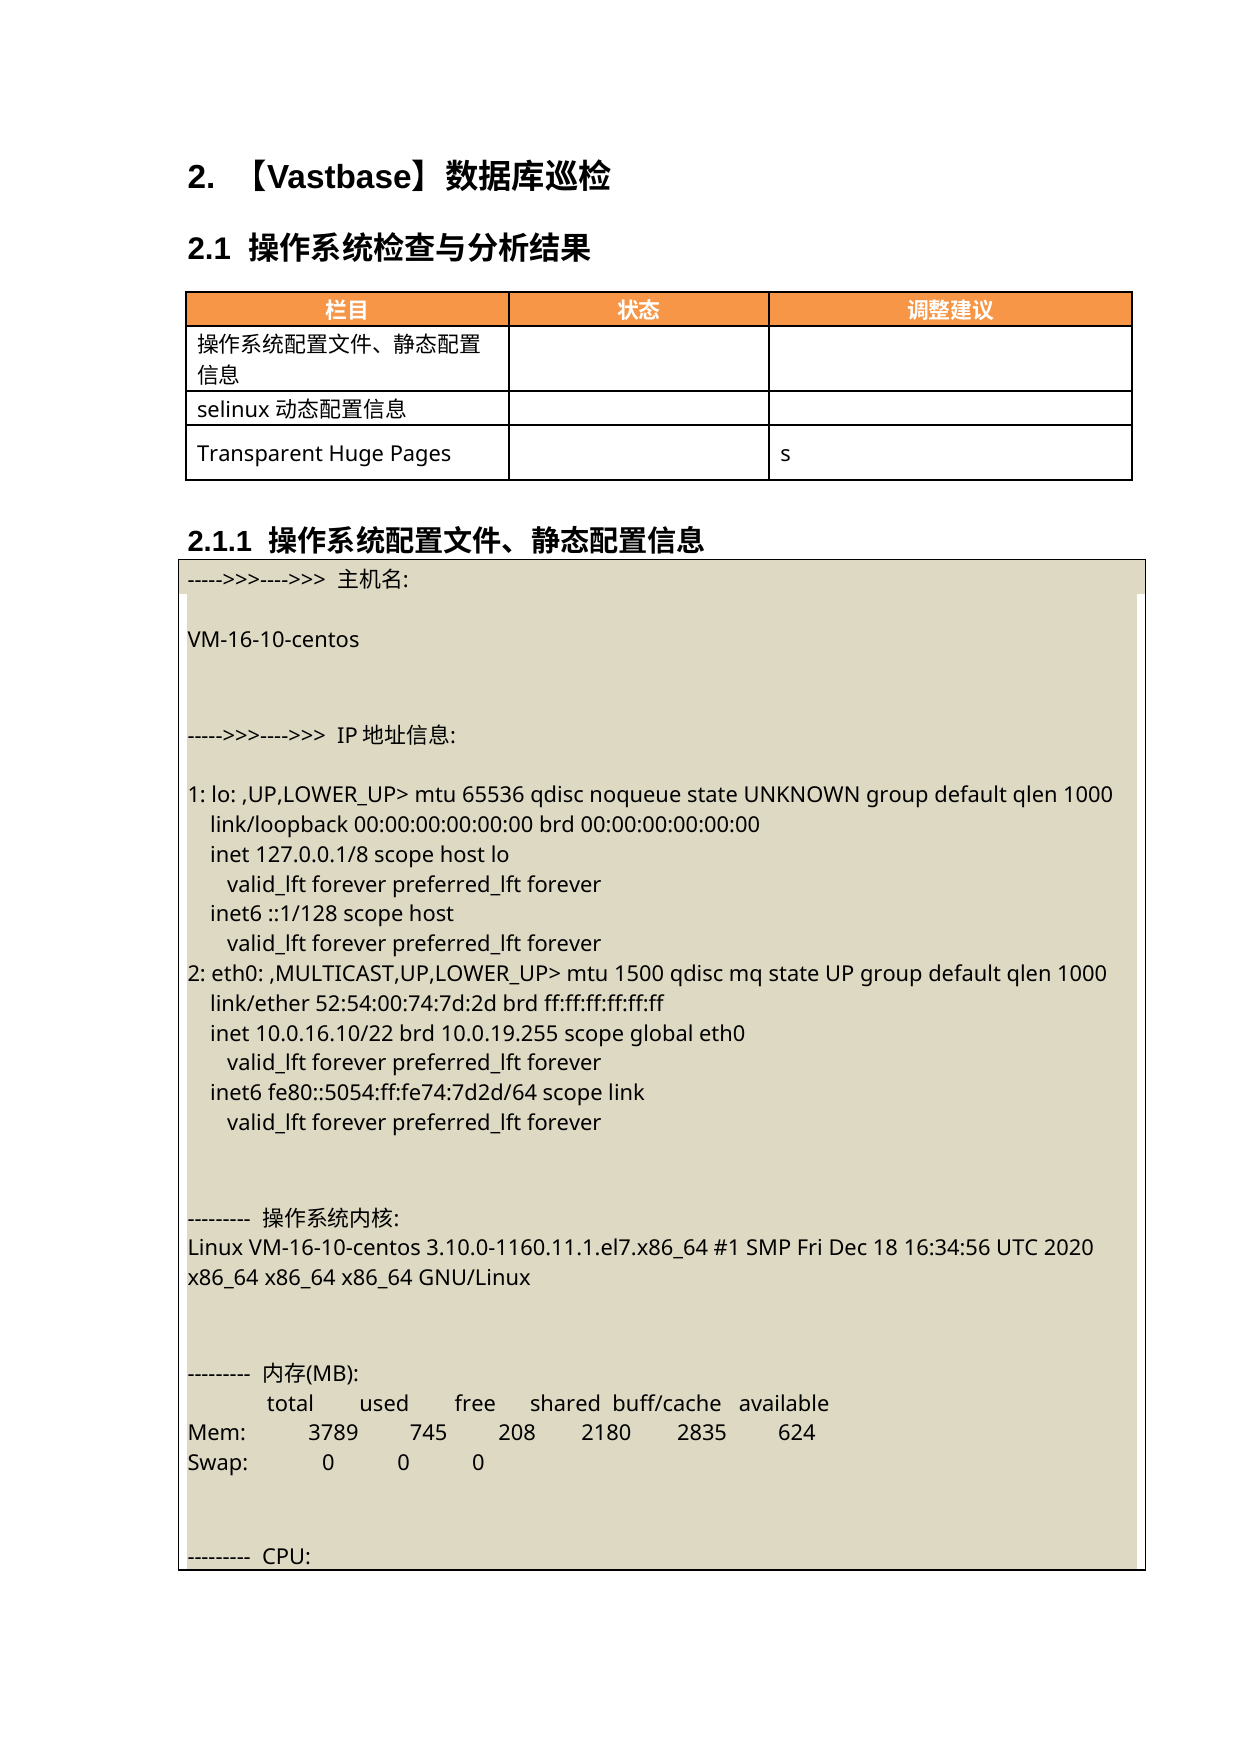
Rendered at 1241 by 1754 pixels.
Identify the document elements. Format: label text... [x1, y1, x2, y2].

table_cell Transparent Huge Pages [187, 426, 508, 479]
table_cell 操作系统配置文件、静态配置信息 [187, 327, 508, 390]
table_header 栏目 [187, 293, 508, 325]
list Linux VM-16-10-centos 3.10.0-1160.11.1.el7.x86_64 #1 SMP Fri Dec 18 16:34:56 UTC 2020 x86_64 x86_64 x86_64 GNU/Linux [187, 1232, 1137, 1326]
table_cell selinux 动态配置信息 [187, 392, 508, 424]
list ----->>>---->>> IP地址信息: [187, 718, 1137, 749]
table_header 状态 [510, 293, 768, 325]
table_cell s [770, 426, 1131, 479]
table_cell [770, 392, 1131, 424]
text 操作系统配置文件、静态配置信息 [187, 517, 1137, 559]
list --------- 内存(MB): [187, 1356, 1137, 1388]
table_cell [510, 426, 768, 479]
list VM-16-10-centos [187, 624, 1137, 688]
text 【Vastbase】数据库巡检 [187, 150, 1137, 198]
list --------- 操作系统内核: [187, 1201, 1137, 1232]
text 操作系统检查与分析结果 [187, 223, 1137, 268]
table_cell [770, 327, 1131, 390]
table_cell [510, 327, 768, 390]
list --------- CPU: [187, 1541, 1137, 1569]
table_header 调整建议 [770, 293, 1131, 325]
list ----->>>---->>> 主机名: [179, 560, 1145, 594]
table_cell [510, 392, 768, 424]
list 1: lo: link/loopback 00:00:00:00:00:00 brd 00:00:00:00:00:00 inet 127.0.0.1/8 scope host lo valid_lft forever preferred_lft forever inet6 ::1/128 scope host valid_lft forever preferred_lft forever 2: eth0: link/ether 52:54:00:74:7d:2d brd ff:ff:ff:ff:ff:ff inet 10.0.16.10/22 brd 10.0.19.255 scope global eth0 valid_lft forever preferred_lft forever inet6 fe80::5054:ff:fe74:7d2d/64 scope link valid_lft forever preferred_lft forever [187, 779, 1137, 1171]
list total used free shared buff/cache available Mem: 3789 745 208 2180 2835 624 Swap: 0 0 0 [187, 1388, 1137, 1511]
